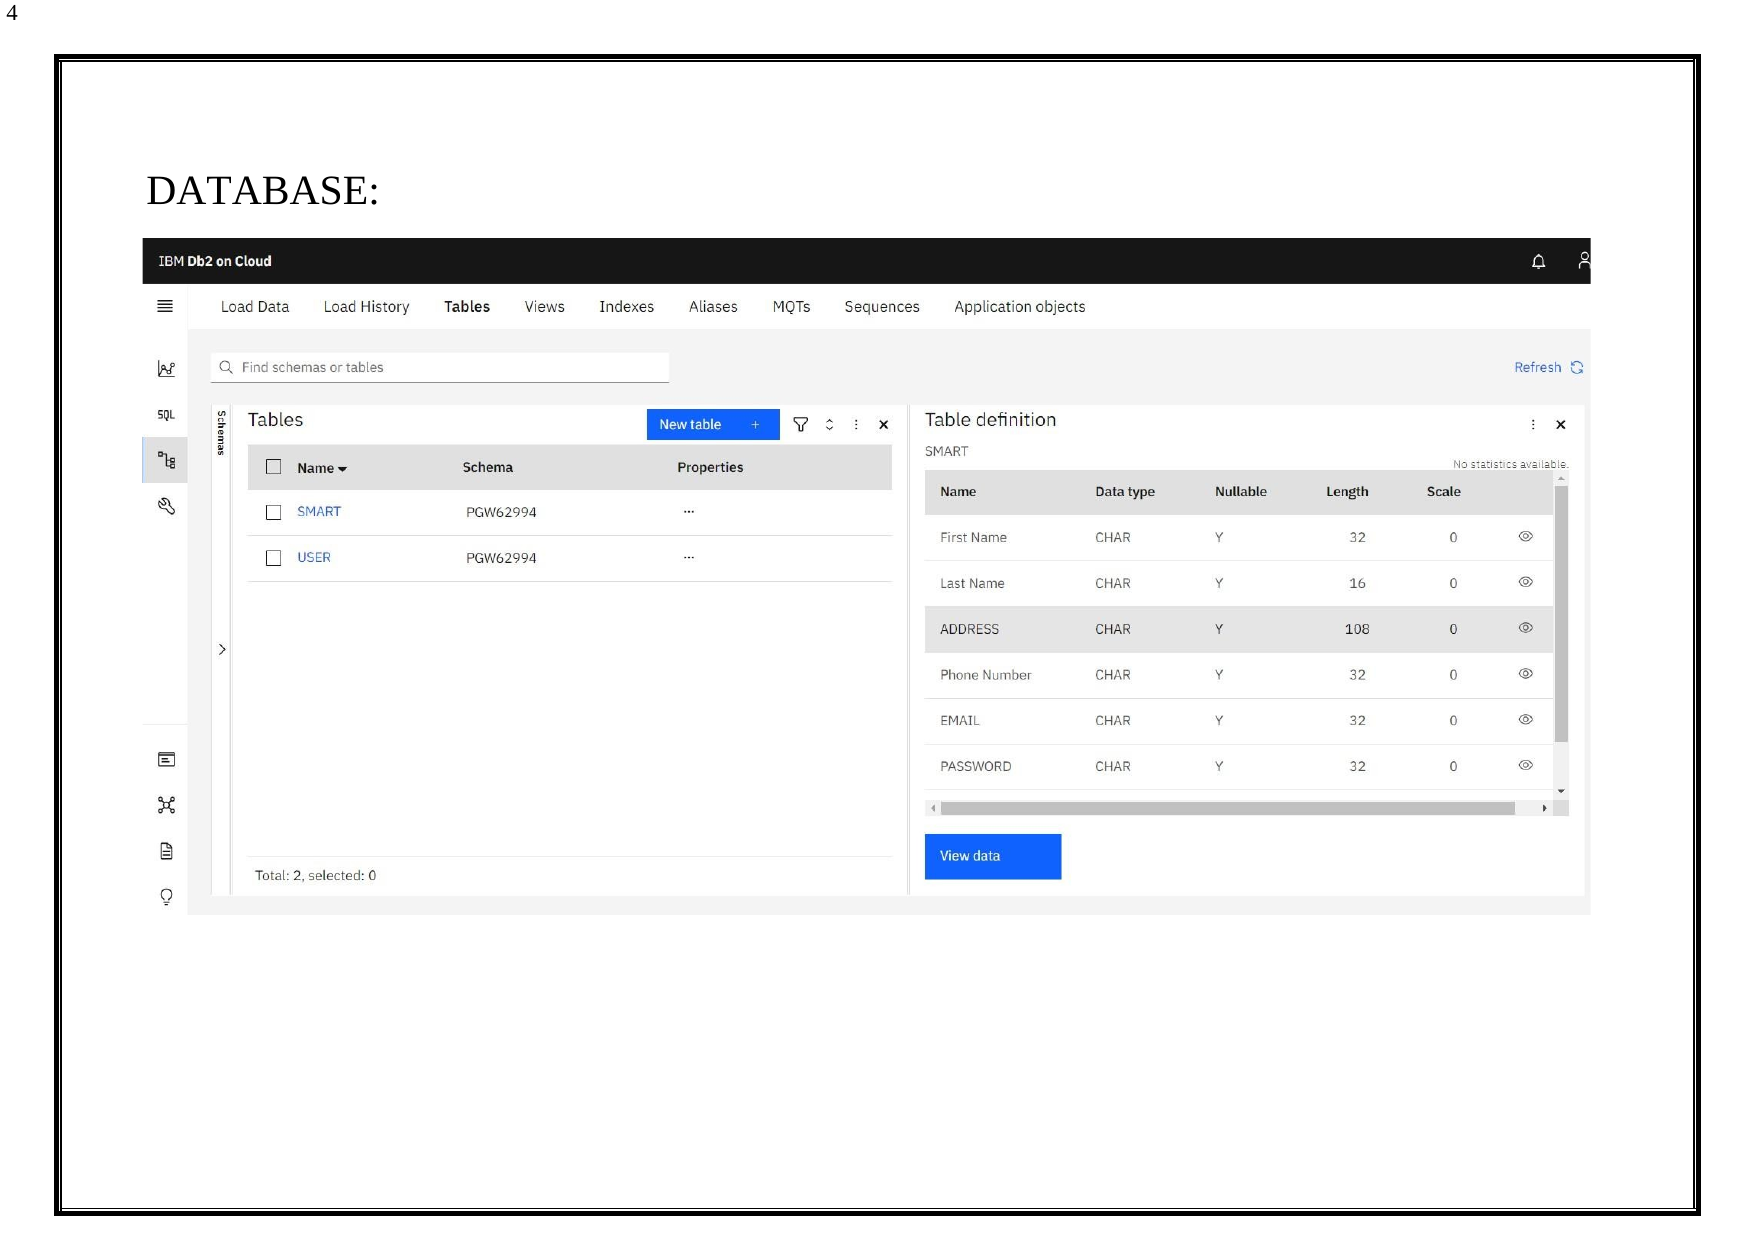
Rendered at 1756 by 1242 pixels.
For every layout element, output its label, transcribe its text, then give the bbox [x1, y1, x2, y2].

text DATABASE: [83, 166, 1670, 213]
picture [142, 238, 1591, 915]
